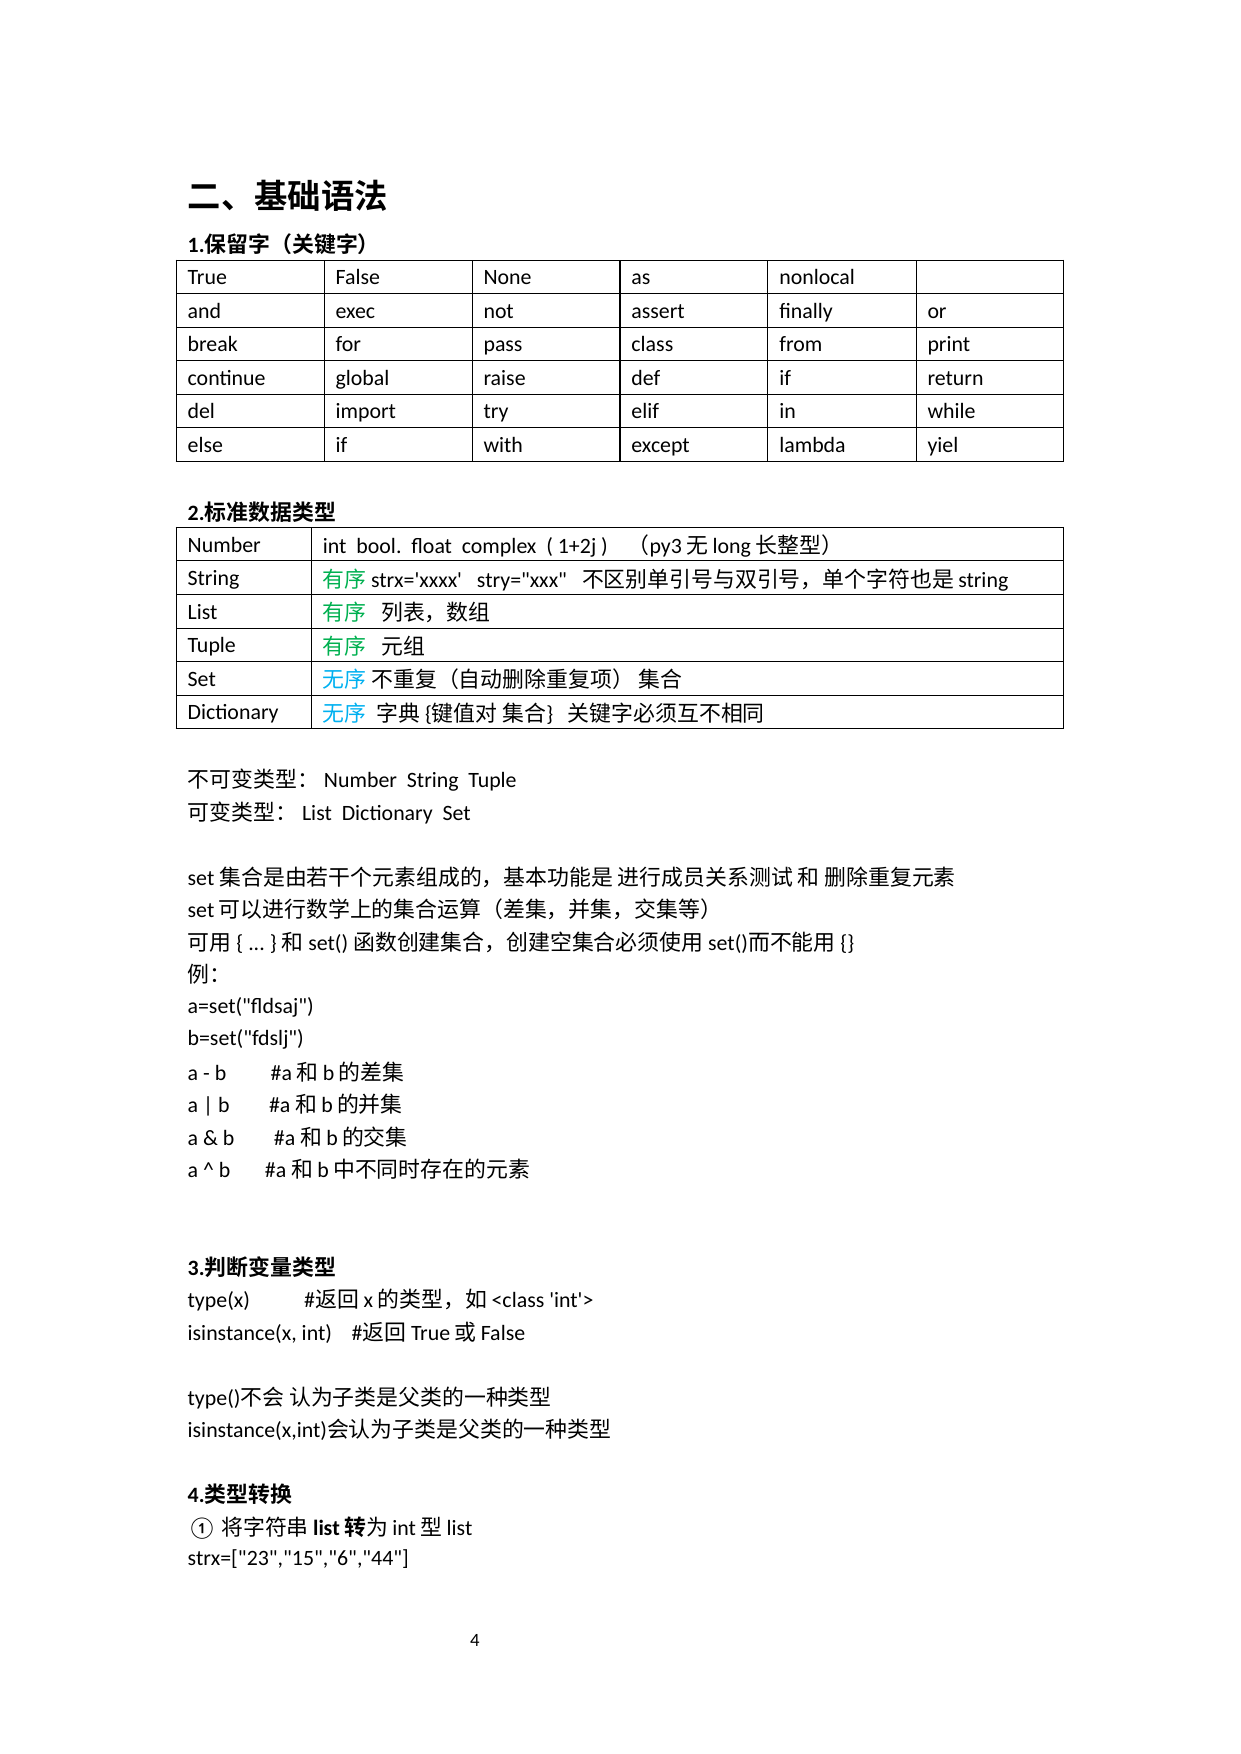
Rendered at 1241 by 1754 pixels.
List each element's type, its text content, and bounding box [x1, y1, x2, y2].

text type(x) #返回x的类型，如 <class 'int'> [187, 1282, 1053, 1314]
text 例： [187, 957, 1053, 989]
table_cell break [177, 328, 324, 360]
text a | b #a和b的并集 [187, 1087, 1053, 1119]
table_cell while [917, 395, 1063, 427]
table_cell List [177, 595, 311, 627]
text strx=["23","15","6","44"] [187, 1542, 1053, 1574]
text 二、基础语法 [187, 162, 1053, 227]
table_cell not [473, 294, 619, 327]
table_cell del [177, 395, 324, 427]
table_cell if [768, 361, 916, 394]
table_cell exec [325, 294, 472, 327]
table_header Number [177, 528, 311, 560]
table_cell 有序 元组 [312, 629, 1063, 661]
text 可用 { ... } 和 set() 函数创建集合，创建空集合必须使用 set()而不能用 {} [187, 924, 1053, 957]
table_cell raise [473, 361, 619, 394]
text b=set("fdslj") [187, 1022, 1053, 1054]
text 可变类型： List Dictionary Set [187, 794, 1053, 827]
table_header nonlocal [768, 261, 916, 293]
table_header int bool. float complex ( 1+2j ) （py3无long长整型） [312, 528, 1063, 560]
table_header False [325, 261, 472, 293]
table_cell import [325, 395, 472, 427]
table_cell pass [473, 328, 619, 360]
text set可以进行数学上的集合运算（差集，并集，交集等） [187, 892, 1053, 924]
text 4.类型转换 [187, 1477, 1053, 1509]
text a ^ b #a和b中不同时存在的元素 [187, 1152, 1053, 1184]
text type()不会 认为子类是父类的一种类型 [187, 1379, 1053, 1412]
table_cell 有序 列表，数组 [312, 595, 1063, 627]
table_cell and [177, 294, 324, 327]
table_cell global [325, 361, 472, 394]
table_cell assert [621, 294, 767, 327]
table_cell 无序 不重复（自动删除重复项） 集合 [312, 662, 1063, 694]
table_header as [621, 261, 767, 293]
text a - b #a和b的差集 [187, 1054, 1053, 1087]
table_cell or [917, 294, 1063, 327]
table_cell 有序strx='xxxx' stry="xxx" 不区别单引号与双引号，单个字符也是string [312, 561, 1063, 594]
table_cell yiel [917, 428, 1063, 461]
table_cell lambda [768, 428, 916, 461]
text ①将字符串list转为int型list [187, 1509, 1053, 1542]
table_cell 无序 字典 {键值对 集合} 关键字必须互不相同 [312, 696, 1063, 728]
text a & b #a和b的交集 [187, 1119, 1053, 1152]
text isinstance(x, int) #返回True或False [187, 1314, 1053, 1347]
table_cell print [917, 328, 1063, 360]
table_cell Set [177, 662, 311, 694]
table_cell in [768, 395, 916, 427]
table_cell return [917, 361, 1063, 394]
table_header None [473, 261, 619, 293]
table_cell if [325, 428, 472, 461]
table_cell def [621, 361, 767, 394]
table_cell for [325, 328, 472, 360]
table_header True [177, 261, 324, 293]
text isinstance(x,int)会认为子类是父类的一种类型 [187, 1412, 1053, 1444]
text 1.保留字（关键字） [187, 227, 1053, 259]
text a=set("fldsaj") [187, 989, 1053, 1022]
table_cell else [177, 428, 324, 461]
text 不可变类型： Number String Tuple [187, 762, 1053, 794]
table_cell Tuple [177, 629, 311, 661]
table_cell String [177, 561, 311, 594]
table_cell continue [177, 361, 324, 394]
table_header [917, 261, 1063, 293]
table_cell Dictionary [177, 696, 311, 728]
table_cell except [621, 428, 767, 461]
text 2.标准数据类型 [187, 494, 1053, 527]
table_cell from [768, 328, 916, 360]
table_cell try [473, 395, 619, 427]
text set 集合是由若干个元素组成的，基本功能是 进行成员关系测试 和 删除重复元素 [187, 859, 1053, 892]
text 3.判断变量类型 [187, 1249, 1053, 1282]
table_cell finally [768, 294, 916, 327]
table_cell class [621, 328, 767, 360]
table_cell elif [621, 395, 767, 427]
table_cell with [473, 428, 619, 461]
